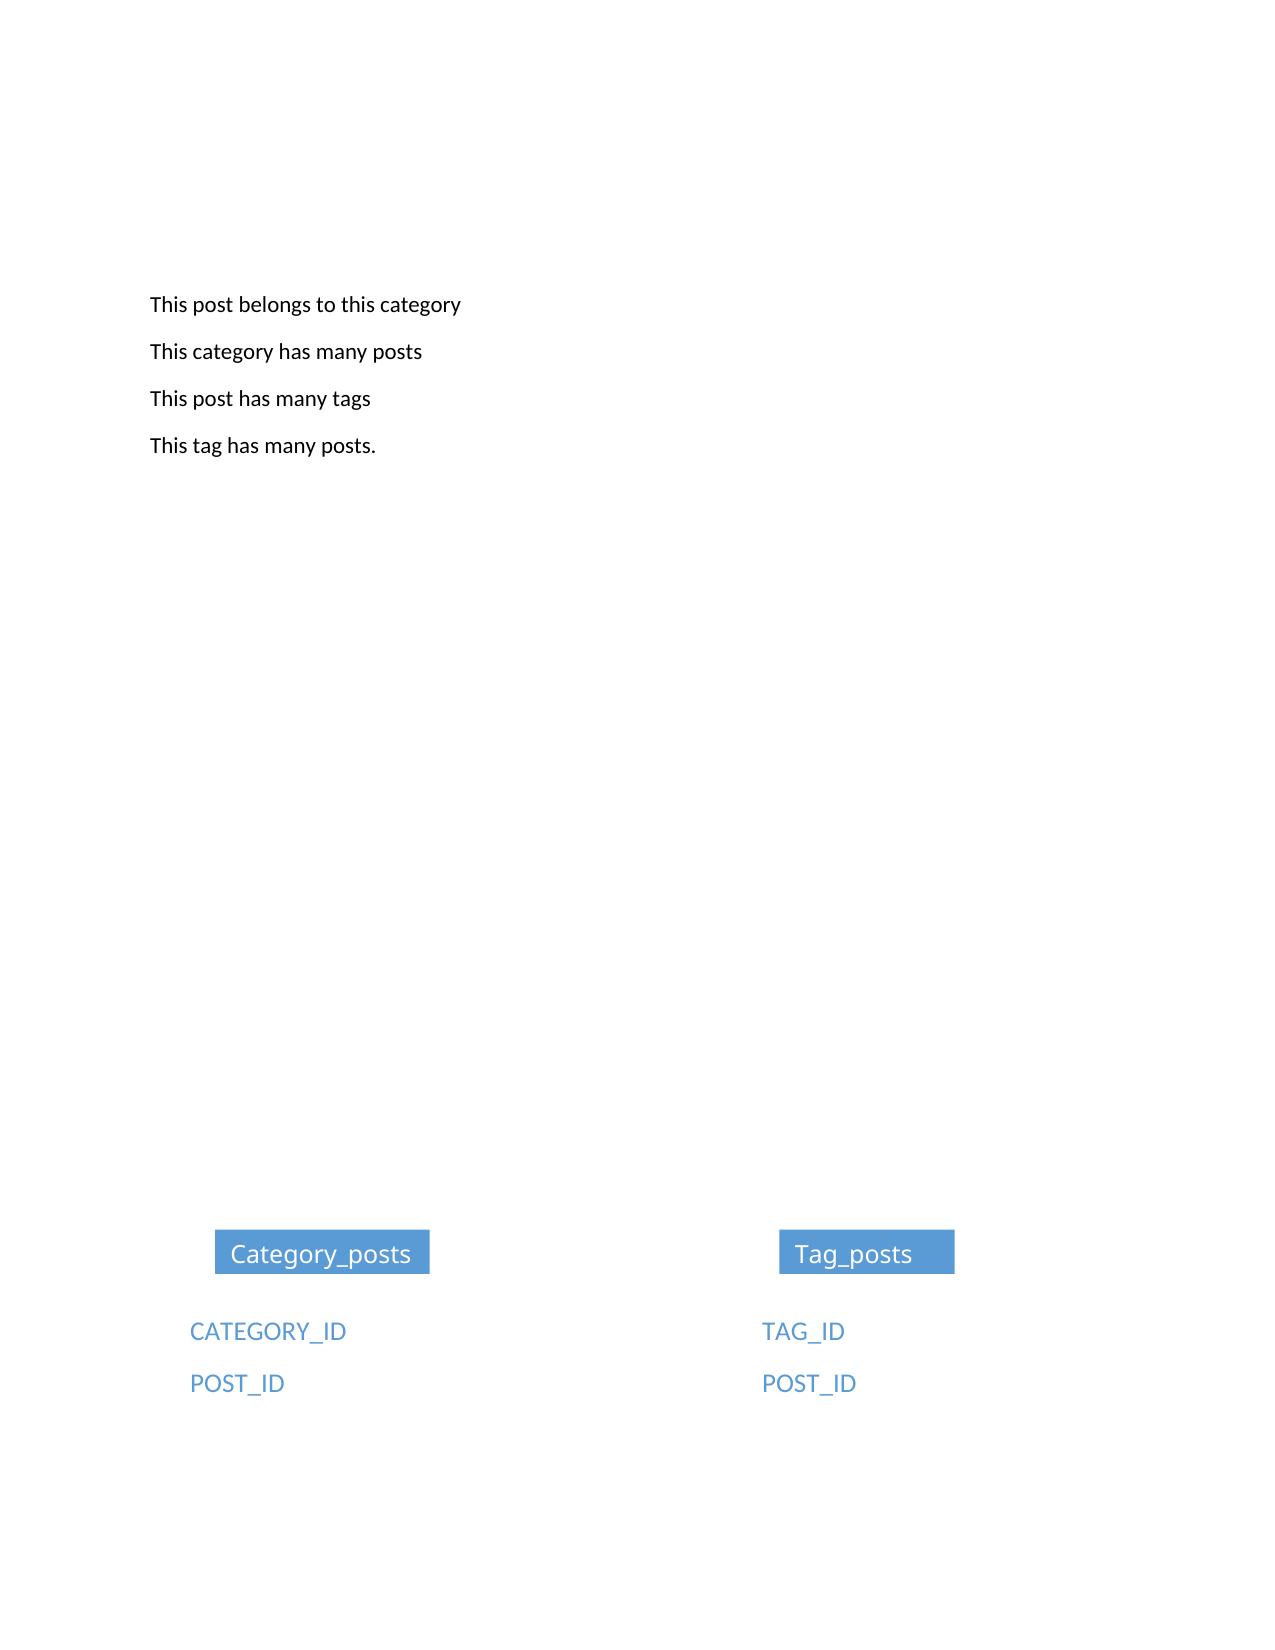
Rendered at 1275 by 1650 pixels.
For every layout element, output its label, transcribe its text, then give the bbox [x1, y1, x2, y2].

text This post belongs to this category [150, 291, 1125, 319]
text This tag has many posts. [150, 431, 1125, 459]
text This post has many tags [150, 384, 1125, 412]
text This category has many posts [150, 337, 1125, 366]
